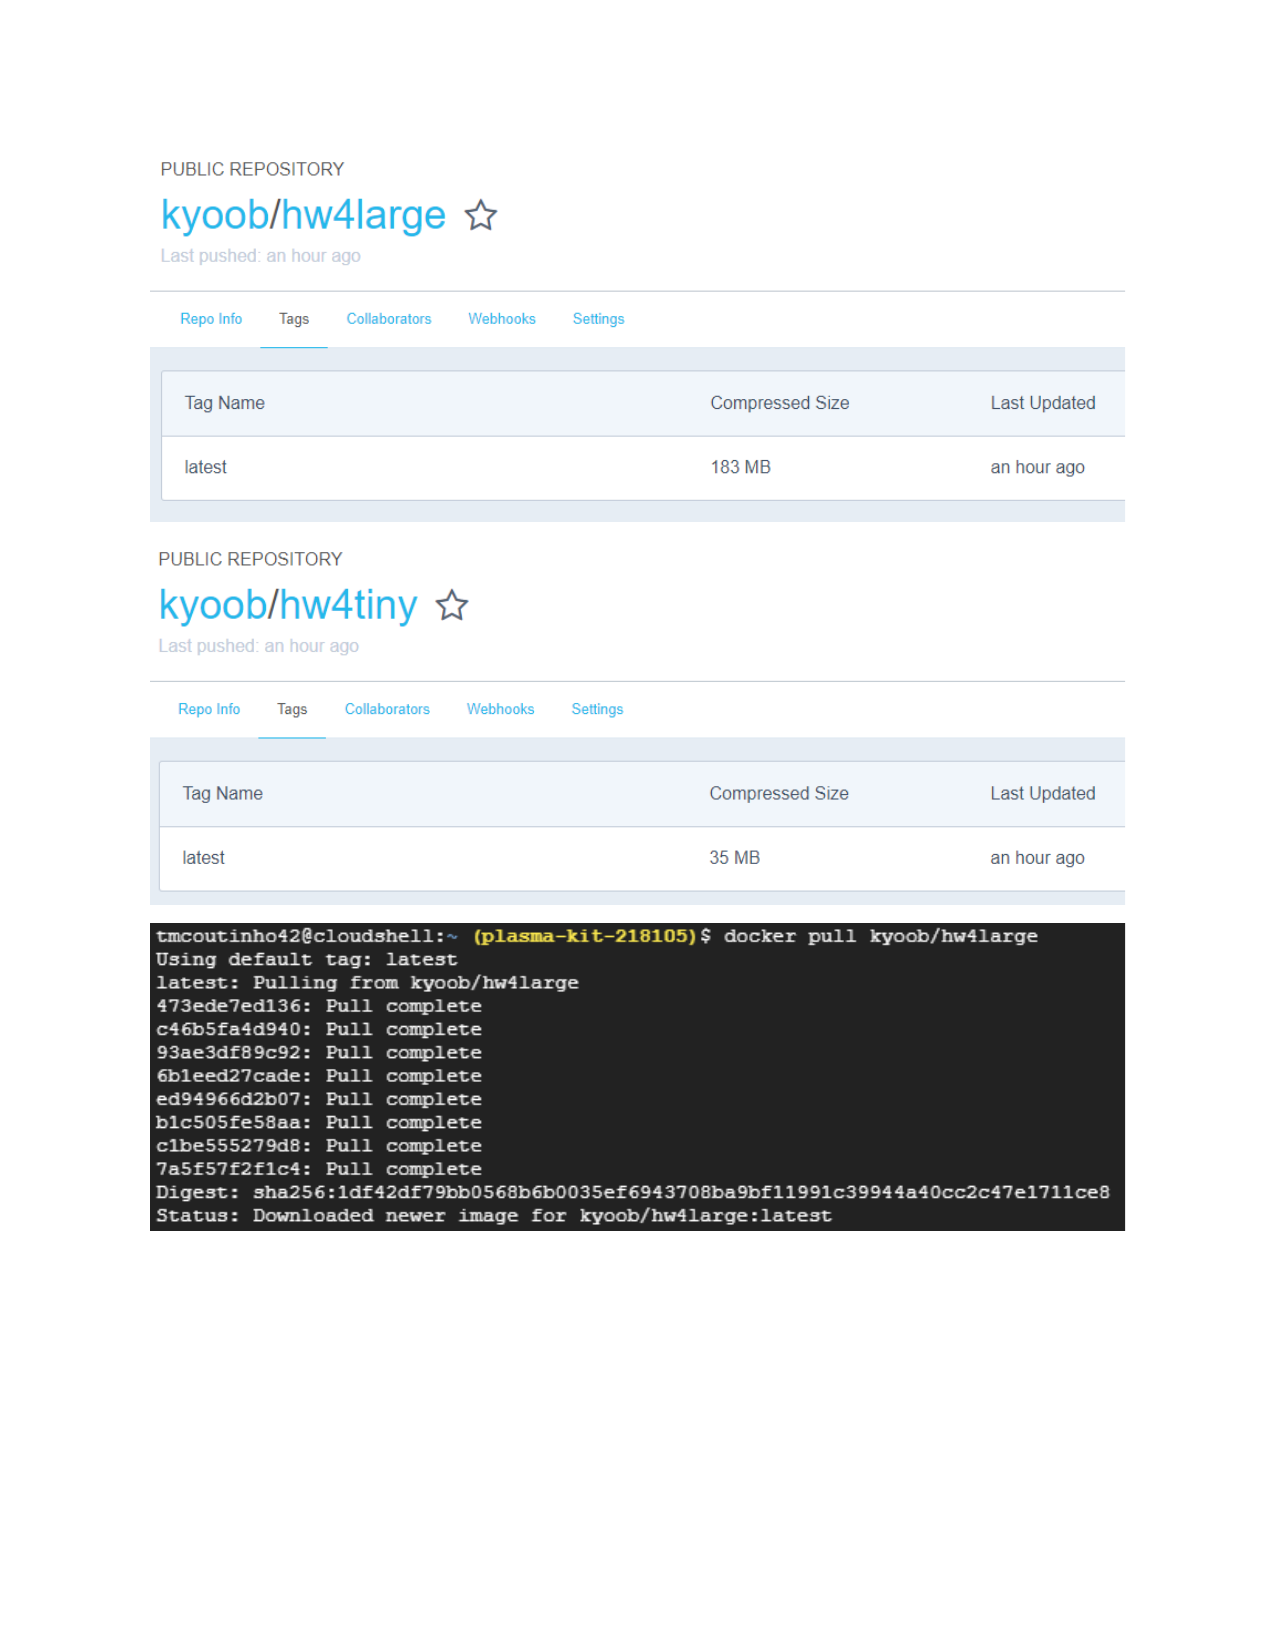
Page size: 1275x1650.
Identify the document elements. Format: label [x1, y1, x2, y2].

picture [150, 150, 1125, 522]
picture [150, 540, 1125, 905]
picture [150, 923, 1125, 1231]
